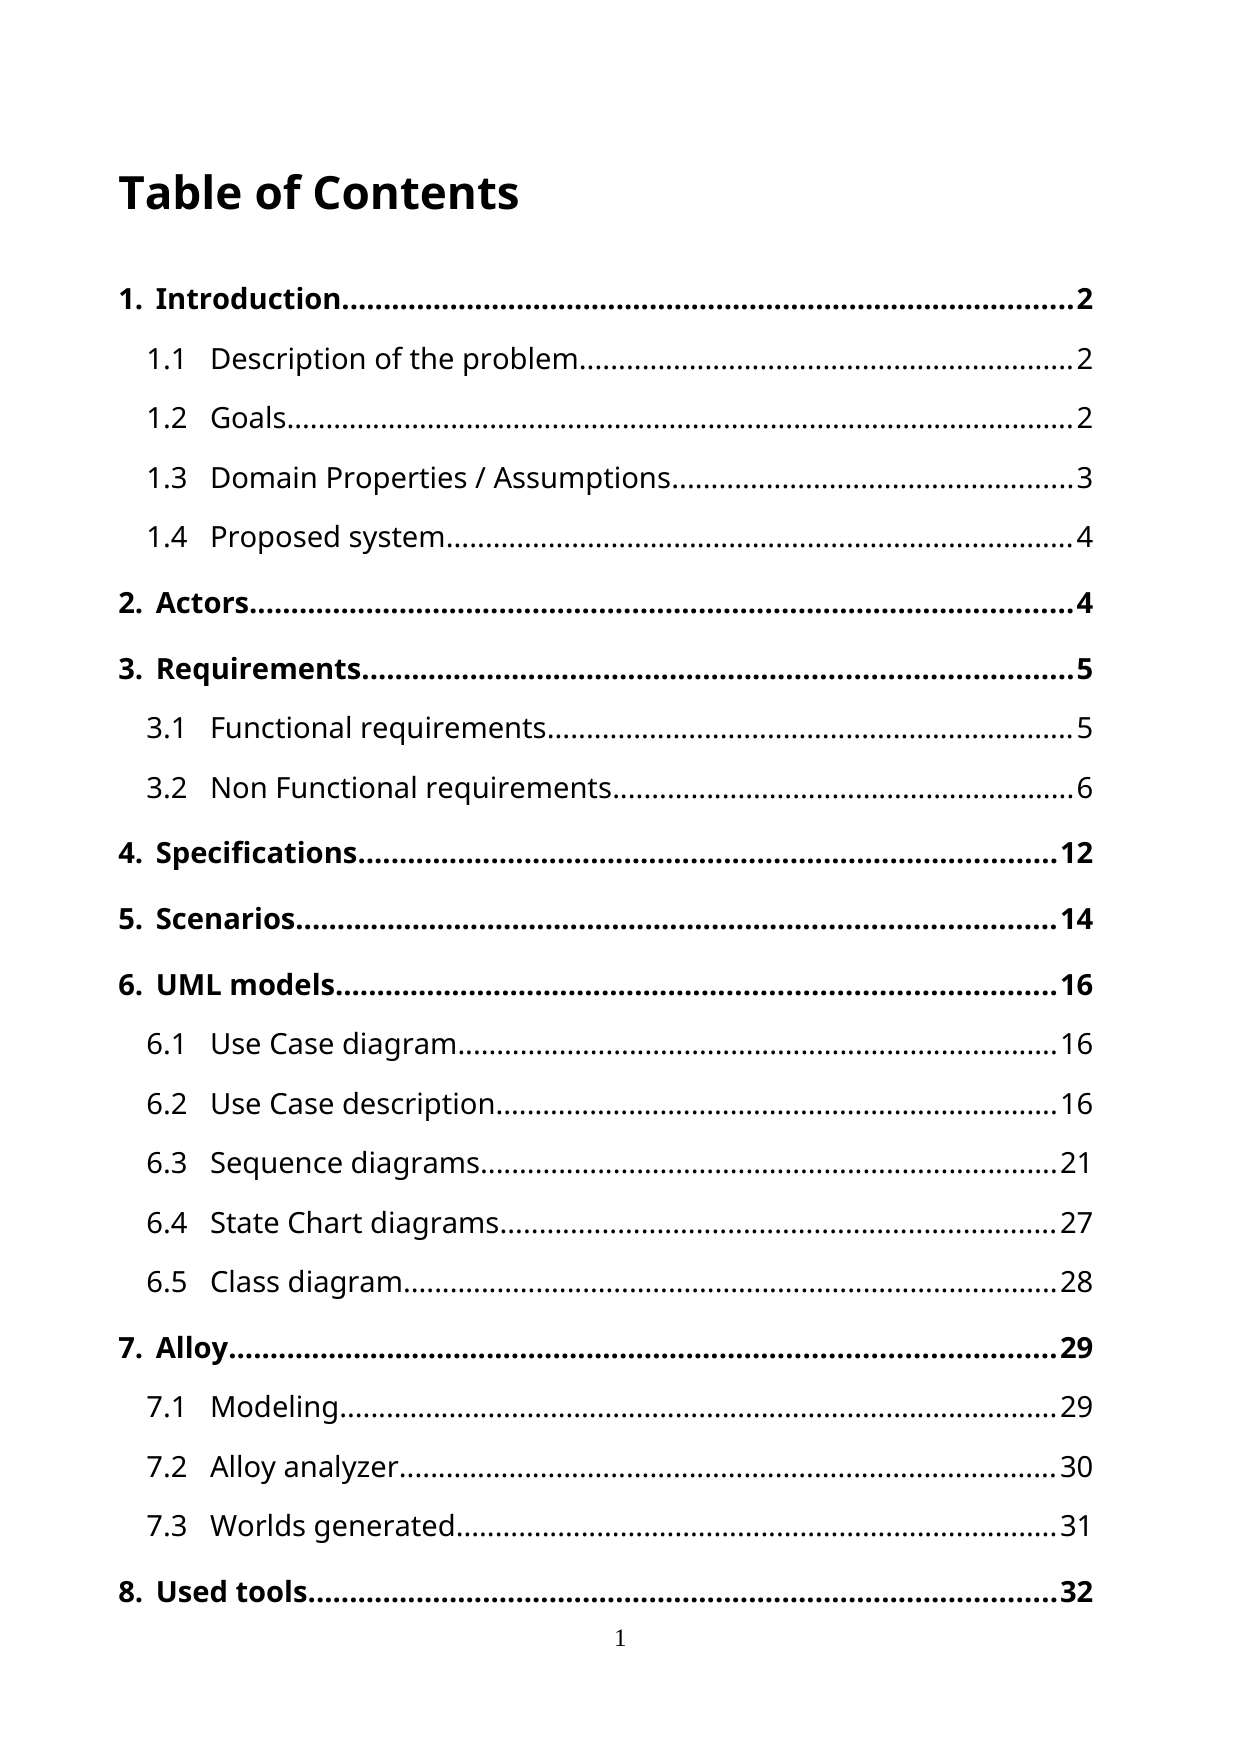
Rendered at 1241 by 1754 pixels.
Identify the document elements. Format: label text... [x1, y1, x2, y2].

text 6.5 Class diagram 28 [146, 1262, 1122, 1301]
text 2. Actors 4 [118, 582, 1122, 622]
text 6.1 Use Case diagram 16 [146, 1024, 1122, 1063]
text 5. Scenarios 14 [118, 898, 1122, 938]
text 3.2 Non Functional requirements 6 [146, 767, 1122, 807]
text 1.1 Description of the problem 2 [146, 338, 1122, 378]
text 4. Specifications 12 [118, 833, 1122, 872]
text 8. Used tools 32 [118, 1571, 1122, 1611]
text 1.4 Proposed system 4 [146, 517, 1122, 556]
text 7.1 Modeling 29 [146, 1387, 1122, 1426]
text 7.2 Alloy analyzer 30 [146, 1446, 1122, 1486]
text 1.2 Goals 2 [146, 398, 1122, 437]
text 7. Alloy 29 [118, 1327, 1122, 1367]
text 6.3 Sequence diagrams 21 [146, 1143, 1122, 1182]
text 3.1 Functional requirements 5 [146, 707, 1122, 747]
text 1. Introduction 2 [118, 279, 1122, 318]
text 3. Requirements 5 [118, 648, 1122, 688]
text 6.2 Use Case description 16 [146, 1083, 1122, 1123]
text 1.3 Domain Properties / Assumptions 3 [146, 457, 1122, 497]
text 6.4 State Chart diagrams 27 [146, 1202, 1122, 1242]
text 7.3 Worlds generated 31 [146, 1506, 1122, 1545]
text 6. UML models 16 [118, 964, 1122, 1004]
text Table of Contents [118, 160, 1122, 222]
